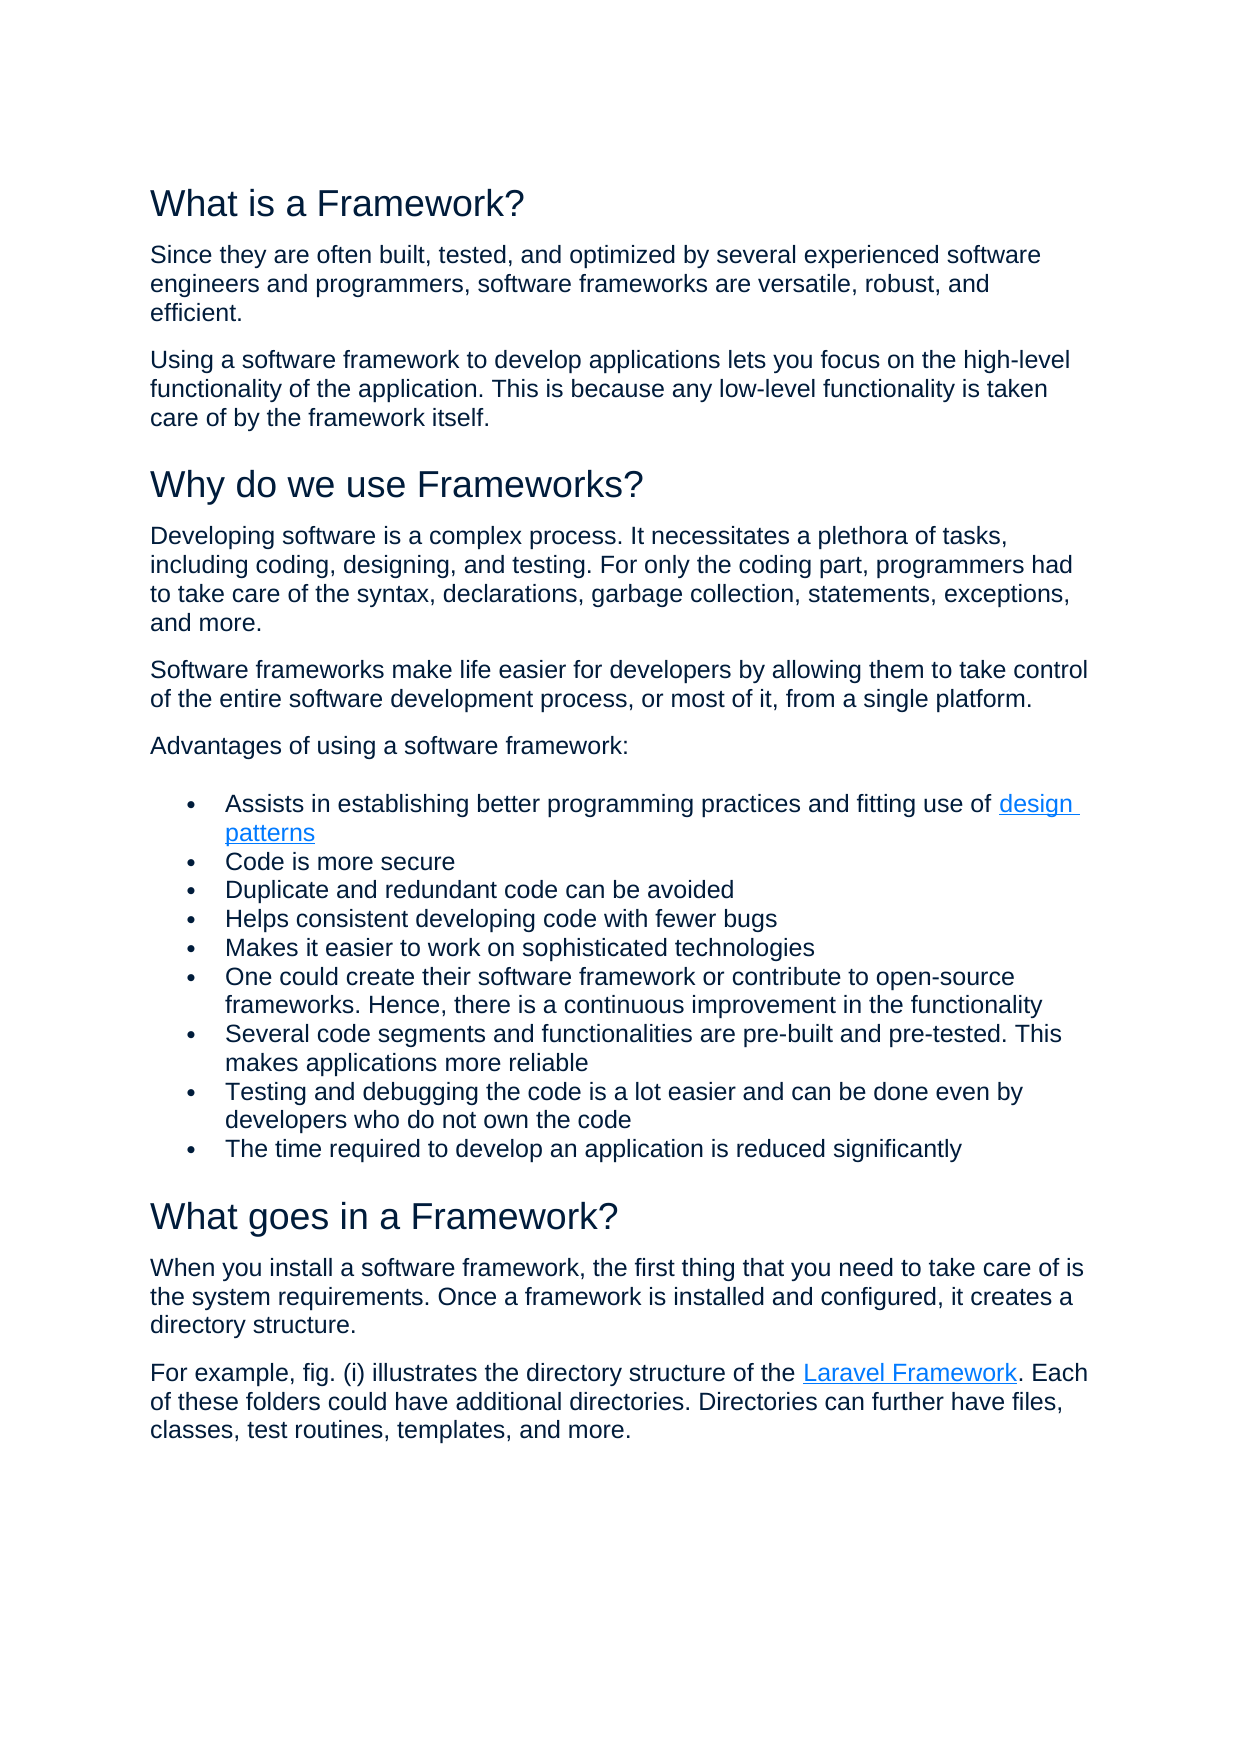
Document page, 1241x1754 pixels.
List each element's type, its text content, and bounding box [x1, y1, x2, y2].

text Developing software is a complex process. It necessitates a plethora of tasks, including coding, designing, and testing. For only the coding part, programmers had to take care of the syntax, declarations, garbage collection, statements, exceptions, and more. [150, 521, 1090, 636]
text For example, fig. (i) illustrates the directory structure of the Laravel Framework. Each of these folders could have additional directories. Directories can further have files, classes, test routines, templates, and more. [150, 1358, 1090, 1444]
text Using a software framework to develop applications lets you focus on the high-level functionality of the application. This is because any low-level functionality is taken care of by the framework itself. [150, 345, 1090, 431]
list Testing and debugging the code is a lot easier and can be done even by developers who do not own the code [187, 1077, 1090, 1134]
list Helps consistent developing code with fewer bugs [187, 904, 1090, 933]
text What goes in a Framework? [150, 1194, 1090, 1237]
list One could create their software framework or contribute to open-source frameworks. Hence, there is a continuous improvement in the functionality [187, 962, 1090, 1019]
text What is a Framework? [150, 181, 1090, 224]
list Duplicate and redundant code can be avoided [187, 875, 1090, 904]
list Makes it easier to work on sophisticated technologies [187, 933, 1090, 962]
list Assists in establishing better programming practices and fitting use of design patterns [187, 789, 1090, 847]
list Code is more secure [187, 847, 1090, 875]
text When you install a software framework, the first thing that you need to take care of is the system requirements. Once a framework is installed and configured, it creates a directory structure. [150, 1253, 1090, 1339]
text Why do we use Frameworks? [150, 462, 1090, 506]
text Since they are often built, tested, and optimized by several experienced software engineers and programmers, software frameworks are versatile, robust, and efficient. [150, 240, 1090, 326]
list The time required to develop an application is reduced significantly [187, 1134, 1090, 1163]
text Advantages of using a software framework: [150, 731, 1090, 760]
list Several code segments and functionalities are pre-built and pre-tested. This makes applications more reliable [187, 1019, 1090, 1077]
text Software frameworks make life easier for developers by allowing them to take control of the entire software development process, or most of it, from a single platform. [150, 655, 1090, 712]
